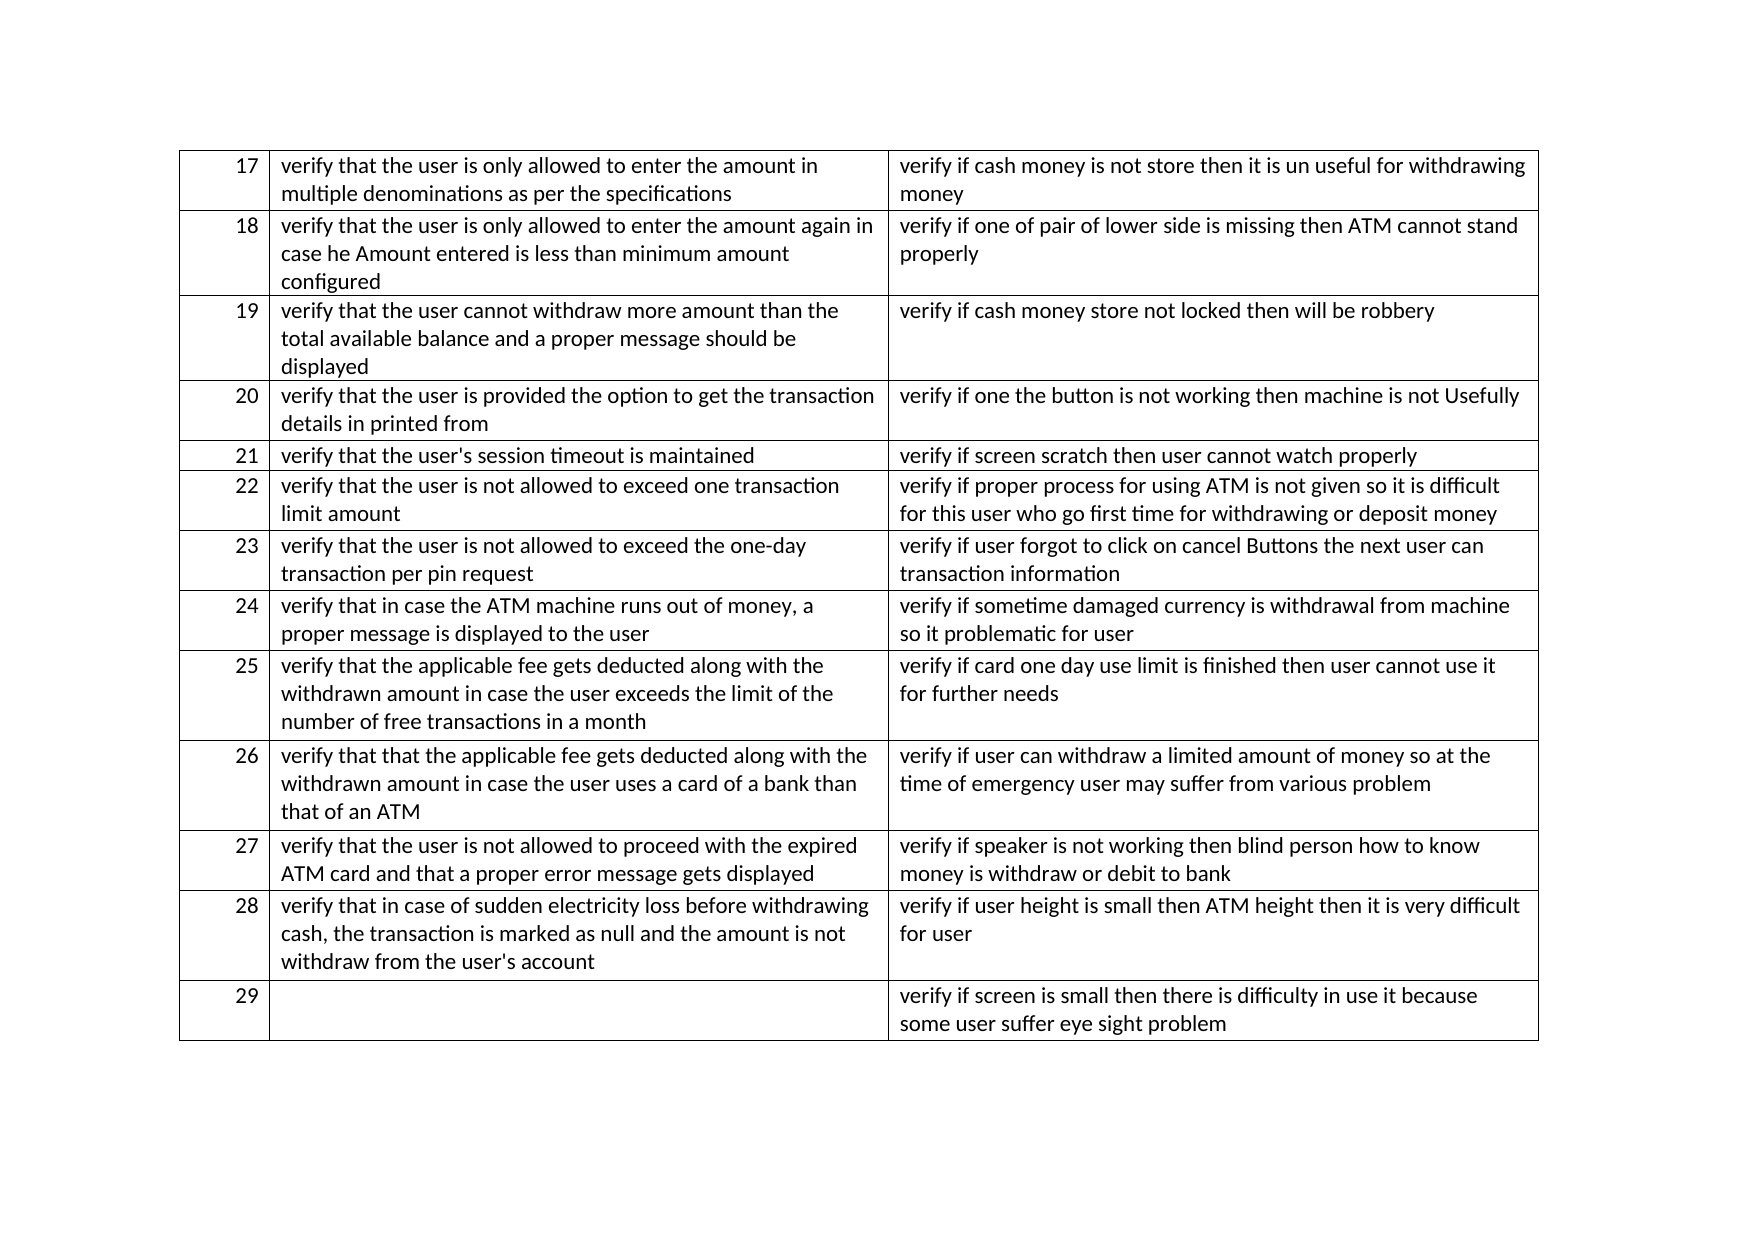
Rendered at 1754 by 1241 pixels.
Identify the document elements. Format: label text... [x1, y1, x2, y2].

table_cell verify that in case of sudden electricity loss before withdrawing cash, the transaction is marked as null and the amount is not withdraw from the user's account [270, 891, 888, 980]
table_cell verify if speaker is not working then blind person how to know money is withdraw or debit to bank [889, 831, 1538, 890]
table_cell verify that that the applicable fee gets deducted along with the withdrawn amount in case the user uses a card of a bank than that of an ATM [270, 741, 888, 830]
table_cell verify that the user is provided the option to get the transaction details in printed from [270, 381, 888, 440]
table_cell verify if user height is small then ATM height then it is very difficult for user [889, 891, 1538, 980]
table_cell verify if cash money is not store then it is un useful for withdrawing money [889, 151, 1538, 210]
table_cell verify if user can withdraw a limited amount of money so at the time of emergency user may suffer from various problem [889, 741, 1538, 830]
table_cell 28 [180, 891, 269, 980]
table_cell verify if one of pair of lower side is missing then ATM cannot stand properly [889, 211, 1538, 295]
table_cell verify that the user is only allowed to enter the amount in multiple denominations as per the specifications [270, 151, 888, 210]
table_cell 20 [180, 381, 269, 440]
table_cell [270, 981, 888, 1040]
table_cell verify that the applicable fee gets deducted along with the withdrawn amount in case the user exceeds the limit of the number of free transactions in a month [270, 651, 888, 740]
table_cell 19 [180, 296, 269, 380]
table_cell verify if cash money store not locked then will be robbery [889, 296, 1538, 380]
table_cell verify if screen scratch then user cannot watch properly [889, 441, 1538, 470]
table_cell 21 [180, 441, 269, 470]
table_cell verify that the user is not allowed to proceed with the expired ATM card and that a proper error message gets displayed [270, 831, 888, 890]
table_cell 24 [180, 591, 269, 650]
table_cell verify if screen is small then there is difficulty in use it because some user suffer eye sight problem [889, 981, 1538, 1040]
table_cell verify if user forgot to click on cancel Buttons the next user can transaction information [889, 531, 1538, 590]
table_cell 23 [180, 531, 269, 590]
table_cell verify that the user is not allowed to exceed one transaction limit amount [270, 471, 888, 530]
table_cell verify if proper process for using ATM is not given so it is difficult for this user who go first time for withdrawing or deposit money [889, 471, 1538, 530]
table_cell 29 [180, 981, 269, 1040]
table_cell 26 [180, 741, 269, 830]
table_cell verify that in case the ATM machine runs out of money, a proper message is displayed to the user [270, 591, 888, 650]
table_cell 17 [180, 151, 269, 210]
table_cell 25 [180, 651, 269, 740]
table_cell verify if one the button is not working then machine is not Usefully [889, 381, 1538, 440]
table_cell 18 [180, 211, 269, 295]
table_cell verify if card one day use limit is finished then user cannot use it for further needs [889, 651, 1538, 740]
table_cell 27 [180, 831, 269, 890]
table_cell verify that the user is only allowed to enter the amount again in case he Amount entered is less than minimum amount configured [270, 211, 888, 295]
table_cell verify that the user cannot withdraw more amount than the total available balance and a proper message should be displayed [270, 296, 888, 380]
table_cell verify that the user's session timeout is maintained [270, 441, 888, 470]
table_cell verify that the user is not allowed to exceed the one-day transaction per pin request [270, 531, 888, 590]
table_cell 22 [180, 471, 269, 530]
table_cell verify if sometime damaged currency is withdrawal from machine so it problematic for user [889, 591, 1538, 650]
